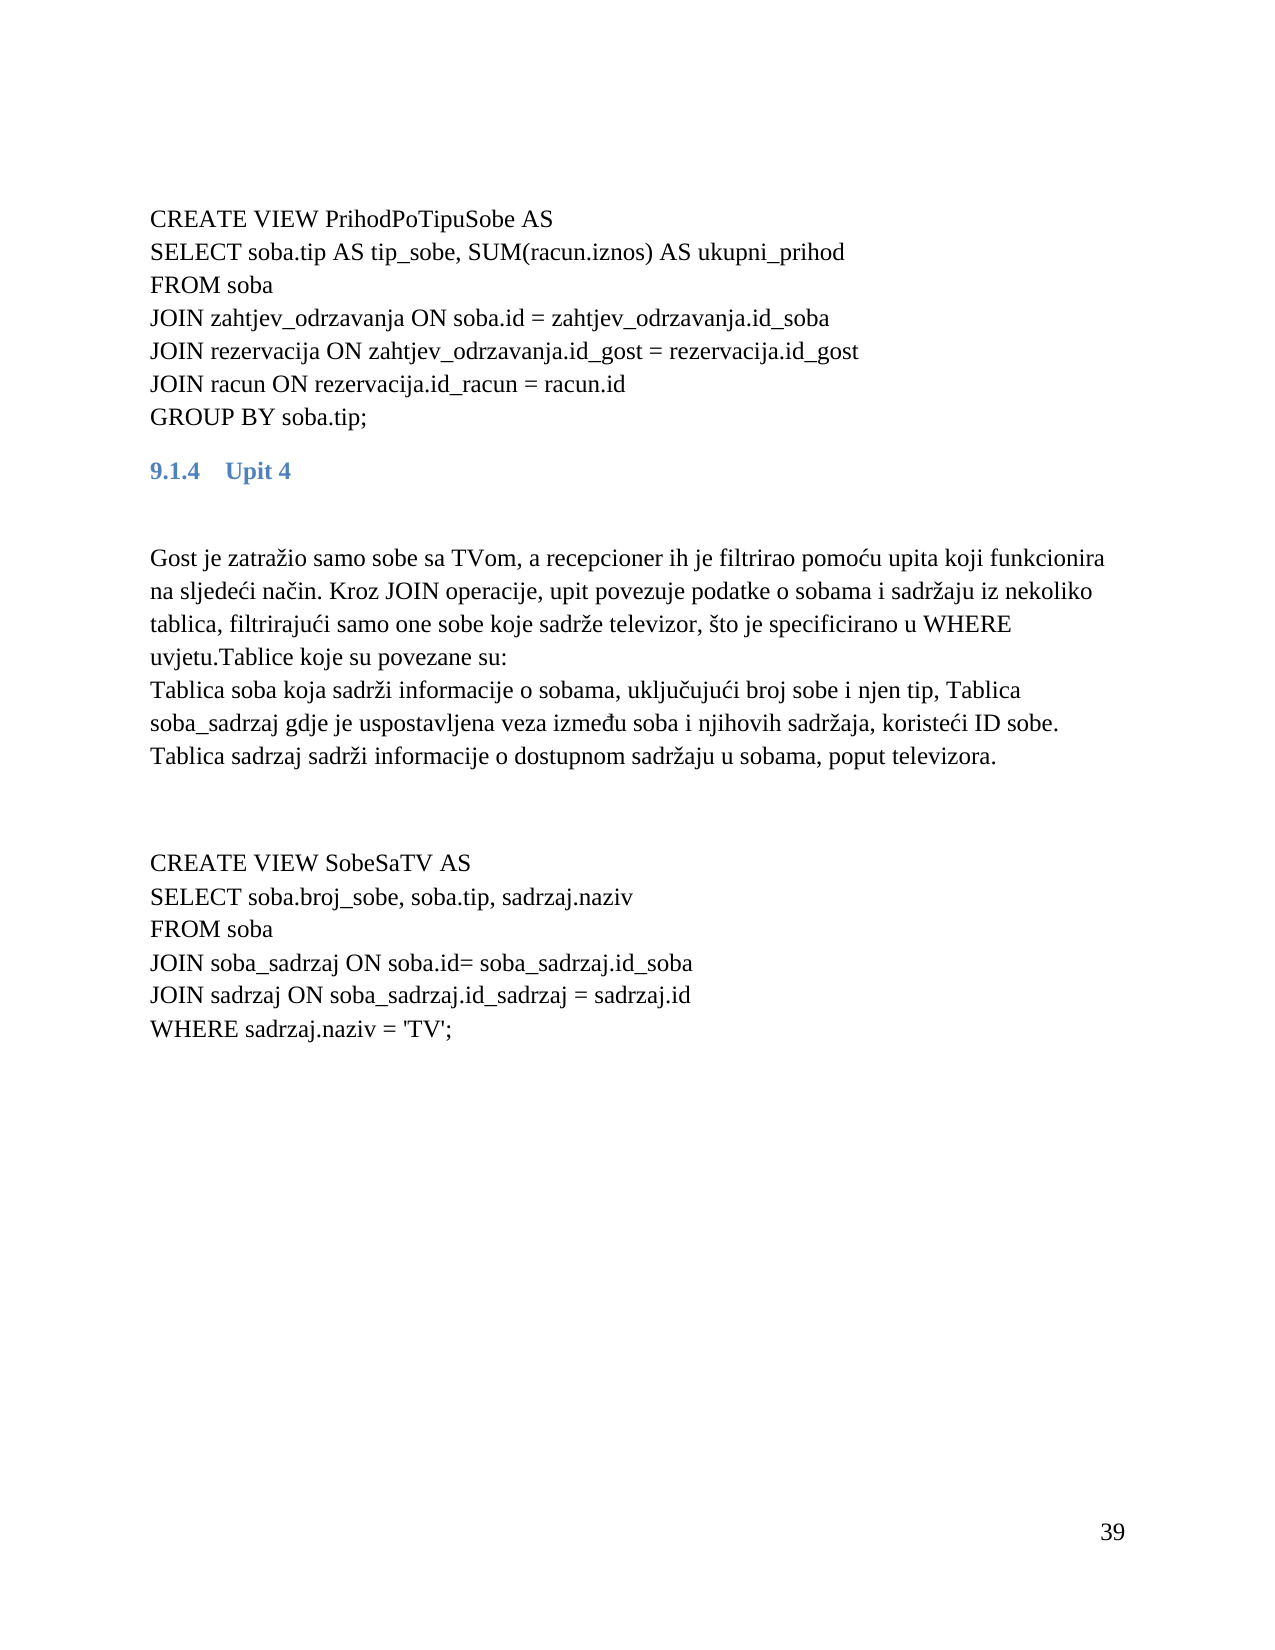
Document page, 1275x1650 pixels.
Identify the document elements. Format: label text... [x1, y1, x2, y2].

text CREATE VIEW SobeSaTV AS SELECT soba.broj_sobe, soba.tip, sadrzaj.naziv FROM soba JOIN soba_sadrzaj ON soba.id= soba_sadrzaj.id_soba JOIN sadrzaj ON soba_sadrzaj.id_sadrzaj = sadrzaj.id WHERE sadrzaj.naziv = 'TV'; [150, 848, 1125, 1042]
subtitle Upit 4 [150, 456, 1125, 484]
text CREATE VIEW PrihodPoTipuSobe AS SELECT soba.tip AS tip_sobe, SUM(racun.iznos) AS ukupni_prihod FROM soba JOIN zahtjev_odrzavanja ON soba.id = zahtjev_odrzavanja.id_soba JOIN rezervacija ON zahtjev_odrzavanja.id_gost = rezervacija.id_gost JOIN racun ON rezervacija.id_racun = racun.id GROUP BY soba.tip; [150, 204, 1125, 431]
text Gost je zatražio samo sobe sa TVom, a recepcioner ih je filtrirao pomoću upita koji funkcionira na sljedeći način. Kroz JOIN operacije, upit povezuje podatke o sobama i sadržaju iz nekoliko tablica, filtrirajući samo one sobe koje sadrže televizor, što je specificirano u WHERE uvjetu.Tablice koje su povezane su: Tablica soba koja sadrži informacije o sobama, uključujući broj sobe i njen tip, Tablica soba_sadrzaj gdje je uspostavljena veza između soba i njihovih sadržaja, koristeći ID sobe. Tablica sadrzaj sadrži informacije o dostupnom sadržaju u sobama, poput televizora. [150, 543, 1125, 769]
